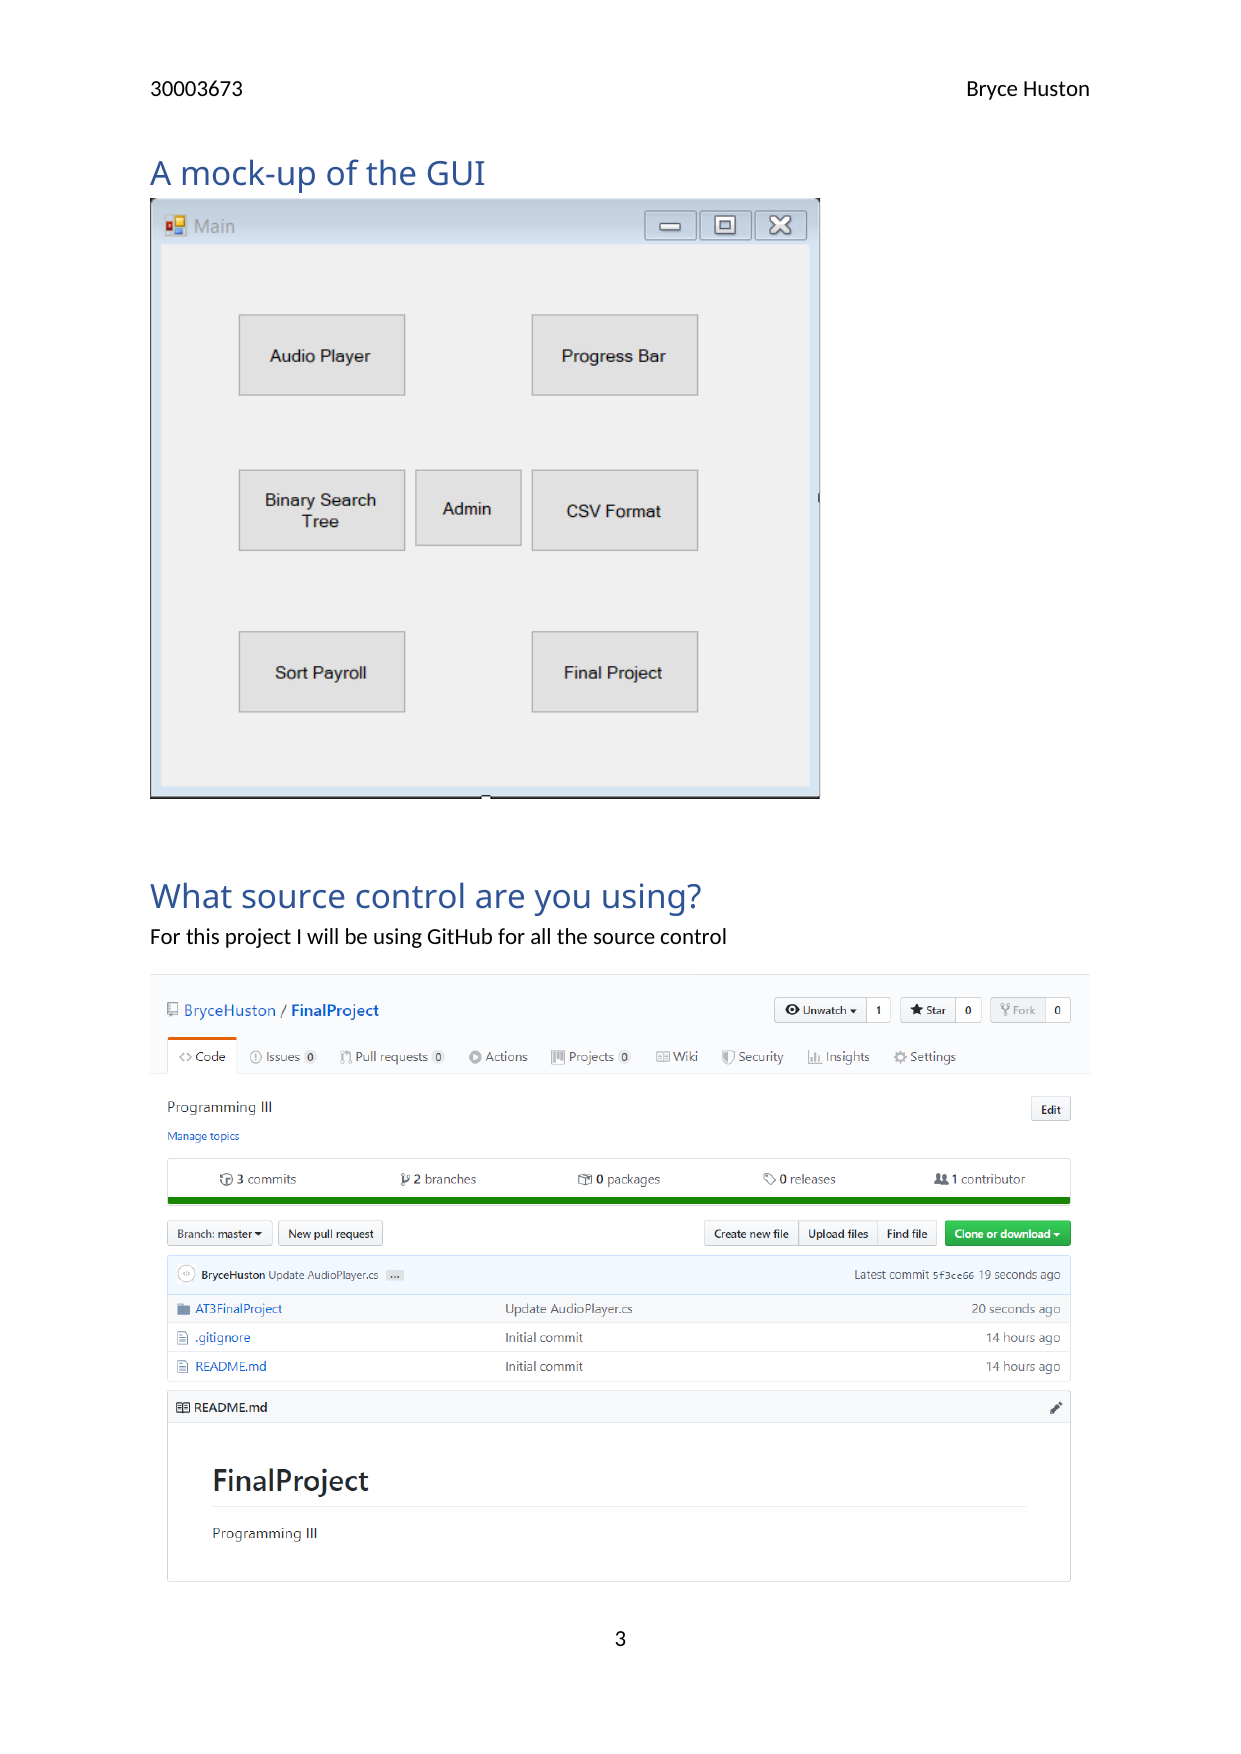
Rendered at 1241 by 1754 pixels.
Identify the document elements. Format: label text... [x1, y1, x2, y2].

picture [150, 198, 821, 799]
picture [150, 968, 1091, 1597]
subtitle What source control are you using? [150, 873, 1090, 918]
subtitle A mock-up of the GUI [150, 150, 1090, 195]
text For this project I will be using GitHub for all the source control [150, 922, 1090, 950]
